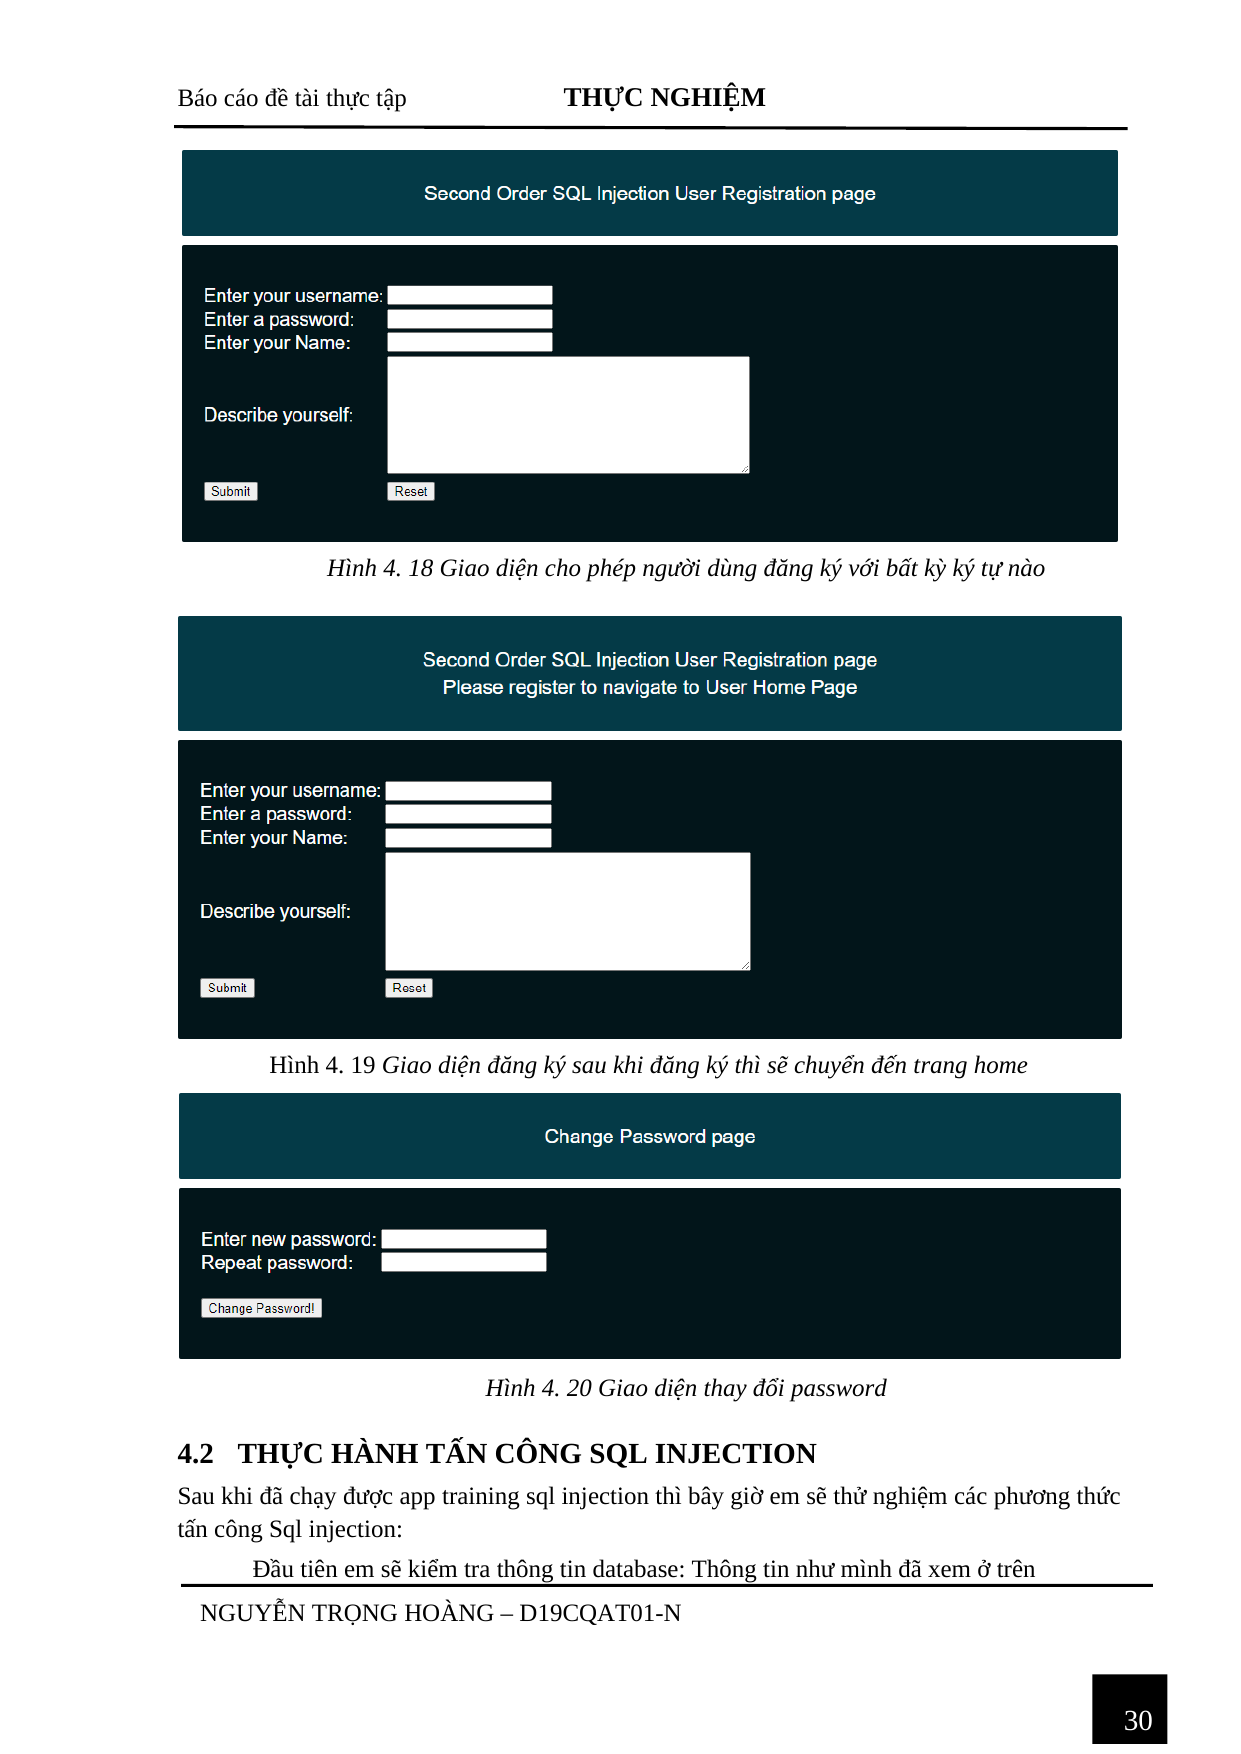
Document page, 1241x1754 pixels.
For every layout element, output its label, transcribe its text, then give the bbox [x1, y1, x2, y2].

picture [574, 188, 579, 199]
picture [676, 653, 680, 666]
picture [177, 149, 1123, 543]
picture [802, 191, 808, 199]
text Đầu tiên em sẽ kiểm tra thông tin database: Thông tin như mình đã xem ở trên [177, 1554, 1122, 1582]
picture [177, 1089, 1123, 1362]
picture [803, 657, 808, 666]
picture [490, 685, 495, 693]
picture [177, 730, 1123, 1040]
picture [459, 685, 464, 693]
picture [676, 187, 680, 199]
picture [655, 657, 662, 666]
subtitle THỰC HÀNH TẤN CÔNG SQL INJECTION [177, 1437, 1122, 1470]
picture [523, 684, 530, 693]
picture [633, 684, 641, 693]
text Sau khi đã chạy được app training sql injection thì bây giờ em sẽ thử nghiệm các phương thức tấn công Sql injection: [177, 1481, 1122, 1543]
